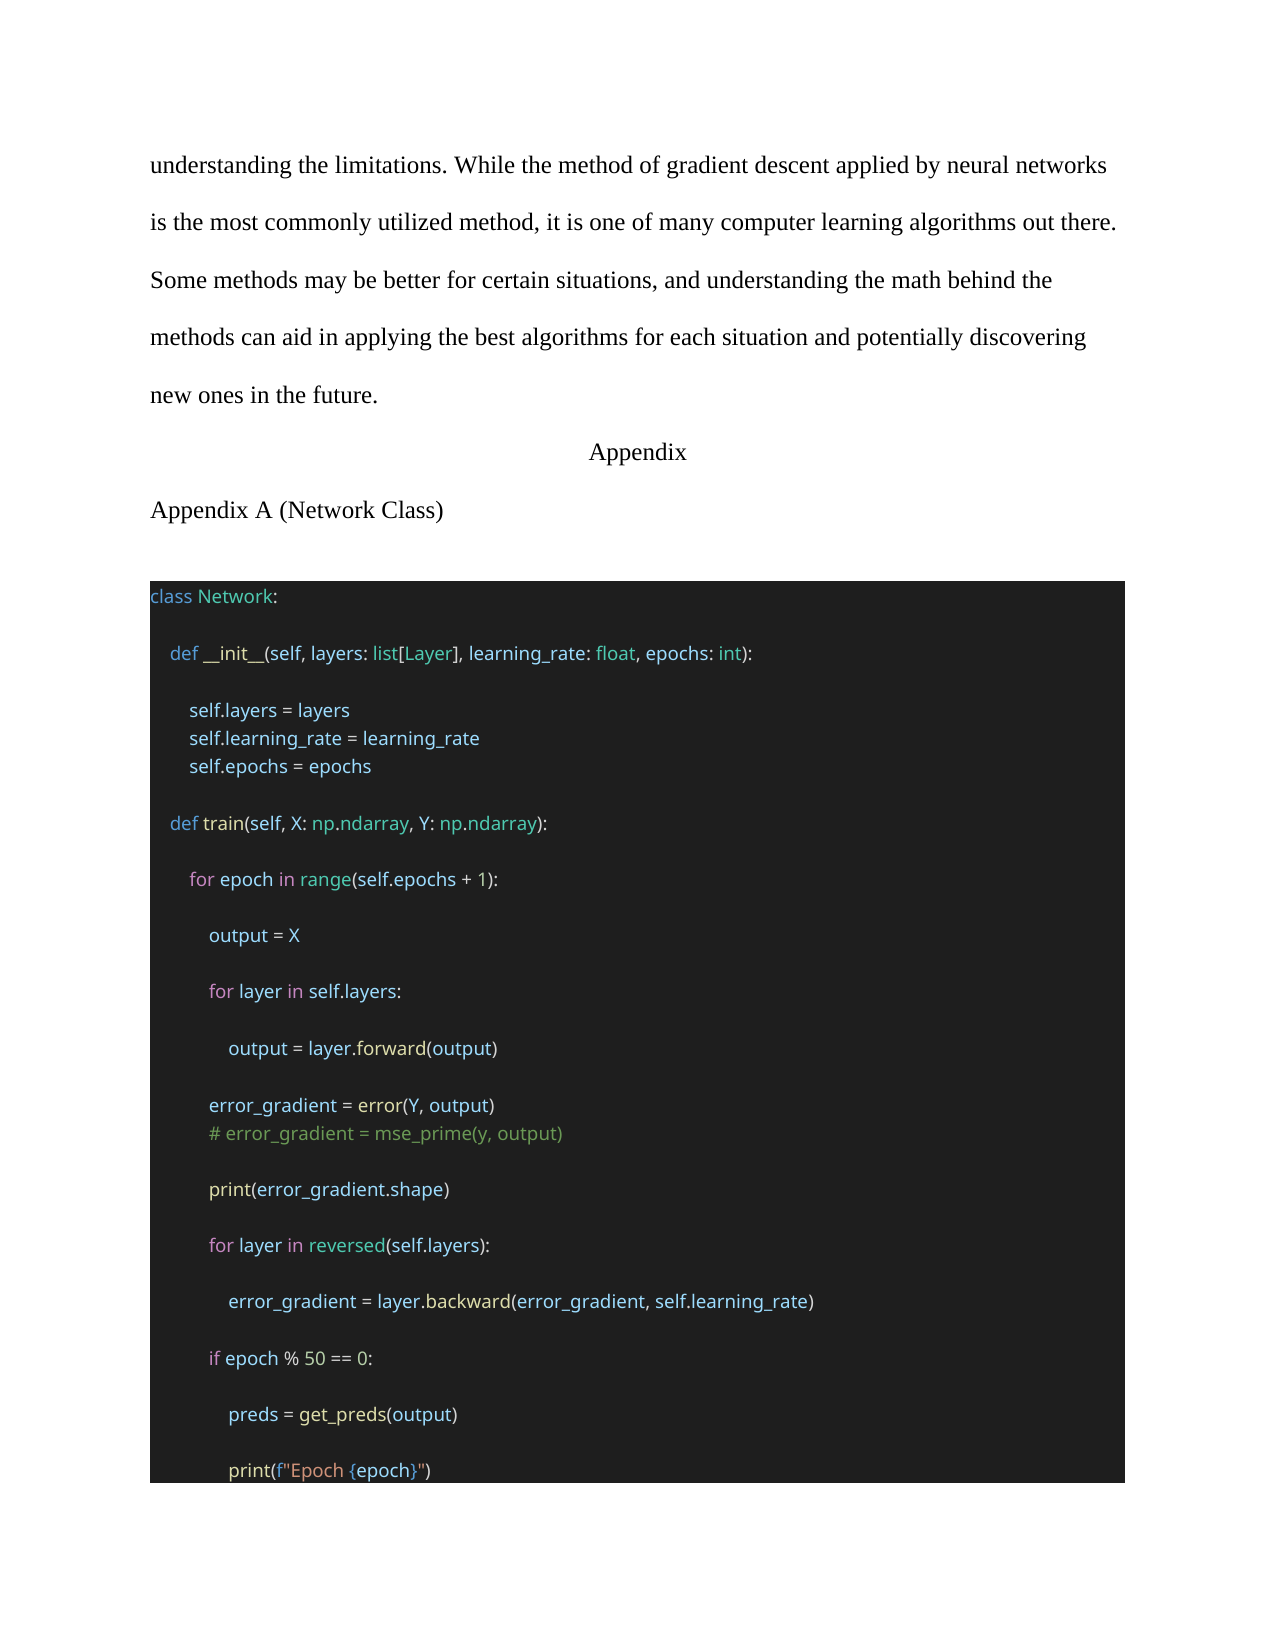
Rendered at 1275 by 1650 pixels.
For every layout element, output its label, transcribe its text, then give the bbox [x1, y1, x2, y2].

text error_gradient = error(Y, output) [150, 1089, 1125, 1117]
text self.learning_rate = learning_rate [150, 722, 1125, 751]
text print(error_gradient.shape) [150, 1174, 1125, 1202]
text if epoch % 50 == 0: [150, 1342, 1125, 1371]
text Appendix A (Network Class) [150, 495, 1125, 524]
text error_gradient = layer.backward(error_gradient, self.learning_rate) [150, 1286, 1125, 1314]
text def train(self, X: np.ndarray, Y: np.ndarray): [150, 807, 1125, 836]
text for layer in self.layers: [150, 976, 1125, 1004]
text # error_gradient = mse_prime(y, output) [150, 1117, 1125, 1146]
text for layer in reversed(self.layers): [150, 1230, 1125, 1258]
text self.layers = layers [150, 694, 1125, 722]
text output = layer.forward(output) [150, 1033, 1125, 1061]
text class Network: [150, 581, 1125, 609]
text self.epochs = epochs [150, 751, 1125, 779]
text Appendix [150, 437, 1125, 466]
text def __init__(self, layers: list[Layer], learning_rate: float, epochs: int): [150, 637, 1125, 666]
text print(f"Epoch {epoch}") [150, 1455, 1125, 1483]
text for epoch in range(self.epochs + 1): [150, 864, 1125, 892]
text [150, 150, 1125, 409]
text output = X [150, 920, 1125, 948]
text preds = get_preds(output) [150, 1399, 1125, 1427]
